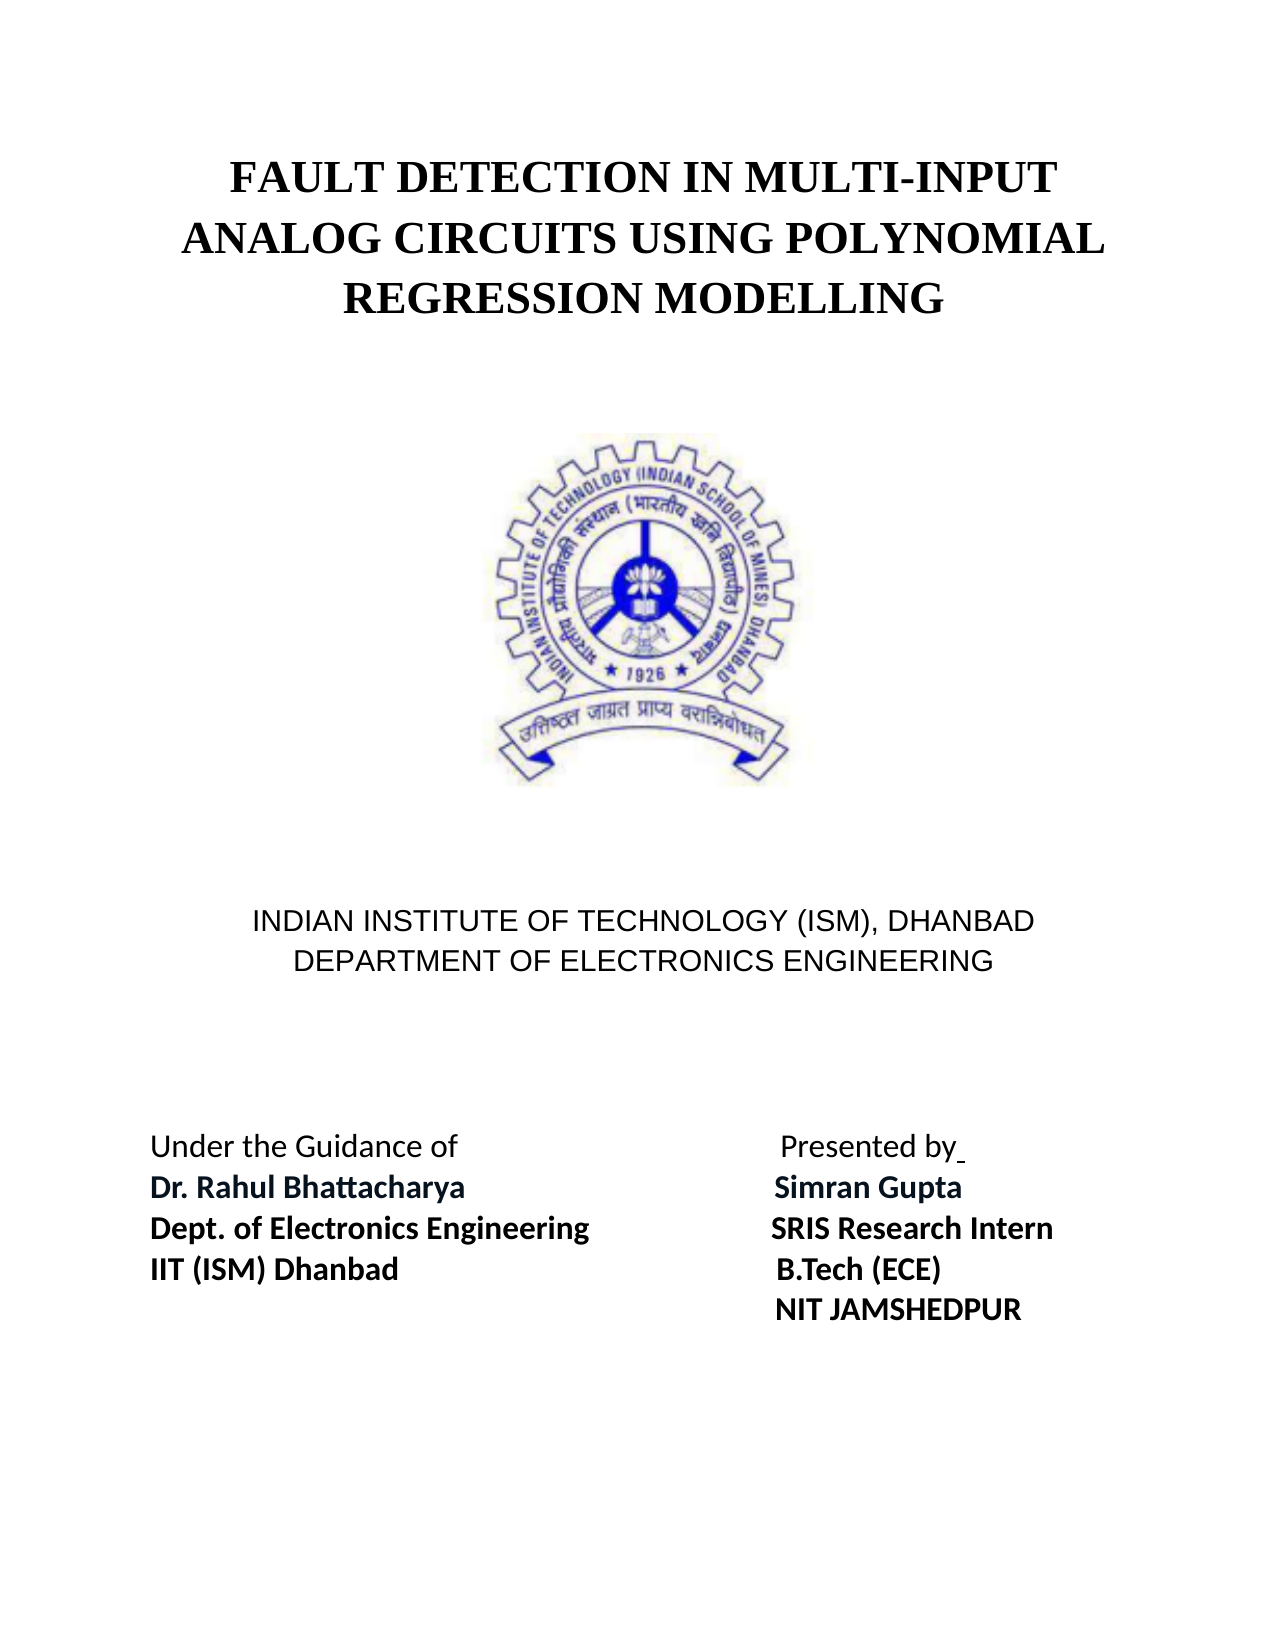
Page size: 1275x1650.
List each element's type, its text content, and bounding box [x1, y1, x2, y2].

text Under the Guidance of Presented by [150, 1125, 1125, 1166]
text Dept. of Electronics Engineering SRIS Research Intern [150, 1207, 1125, 1248]
text FAULT DETECTION IN MULTI-INPUT ANALOG CIRCUITS USING POLYNOMIAL REGRESSION MODELLING [150, 150, 1137, 324]
text NIT JAMSHEDPUR [150, 1288, 1125, 1329]
text Dr. Rahul Bhattacharya Simran Gupta [150, 1166, 1125, 1207]
text IIT (ISM) Dhanbad B.Tech (ECE) [150, 1248, 1125, 1288]
picture [460, 433, 828, 797]
text INDIAN INSTITUTE OF TECHNOLOGY (ISM), DHANBAD DEPARTMENT OF ELECTRONICS ENGINEERING [150, 903, 1137, 978]
